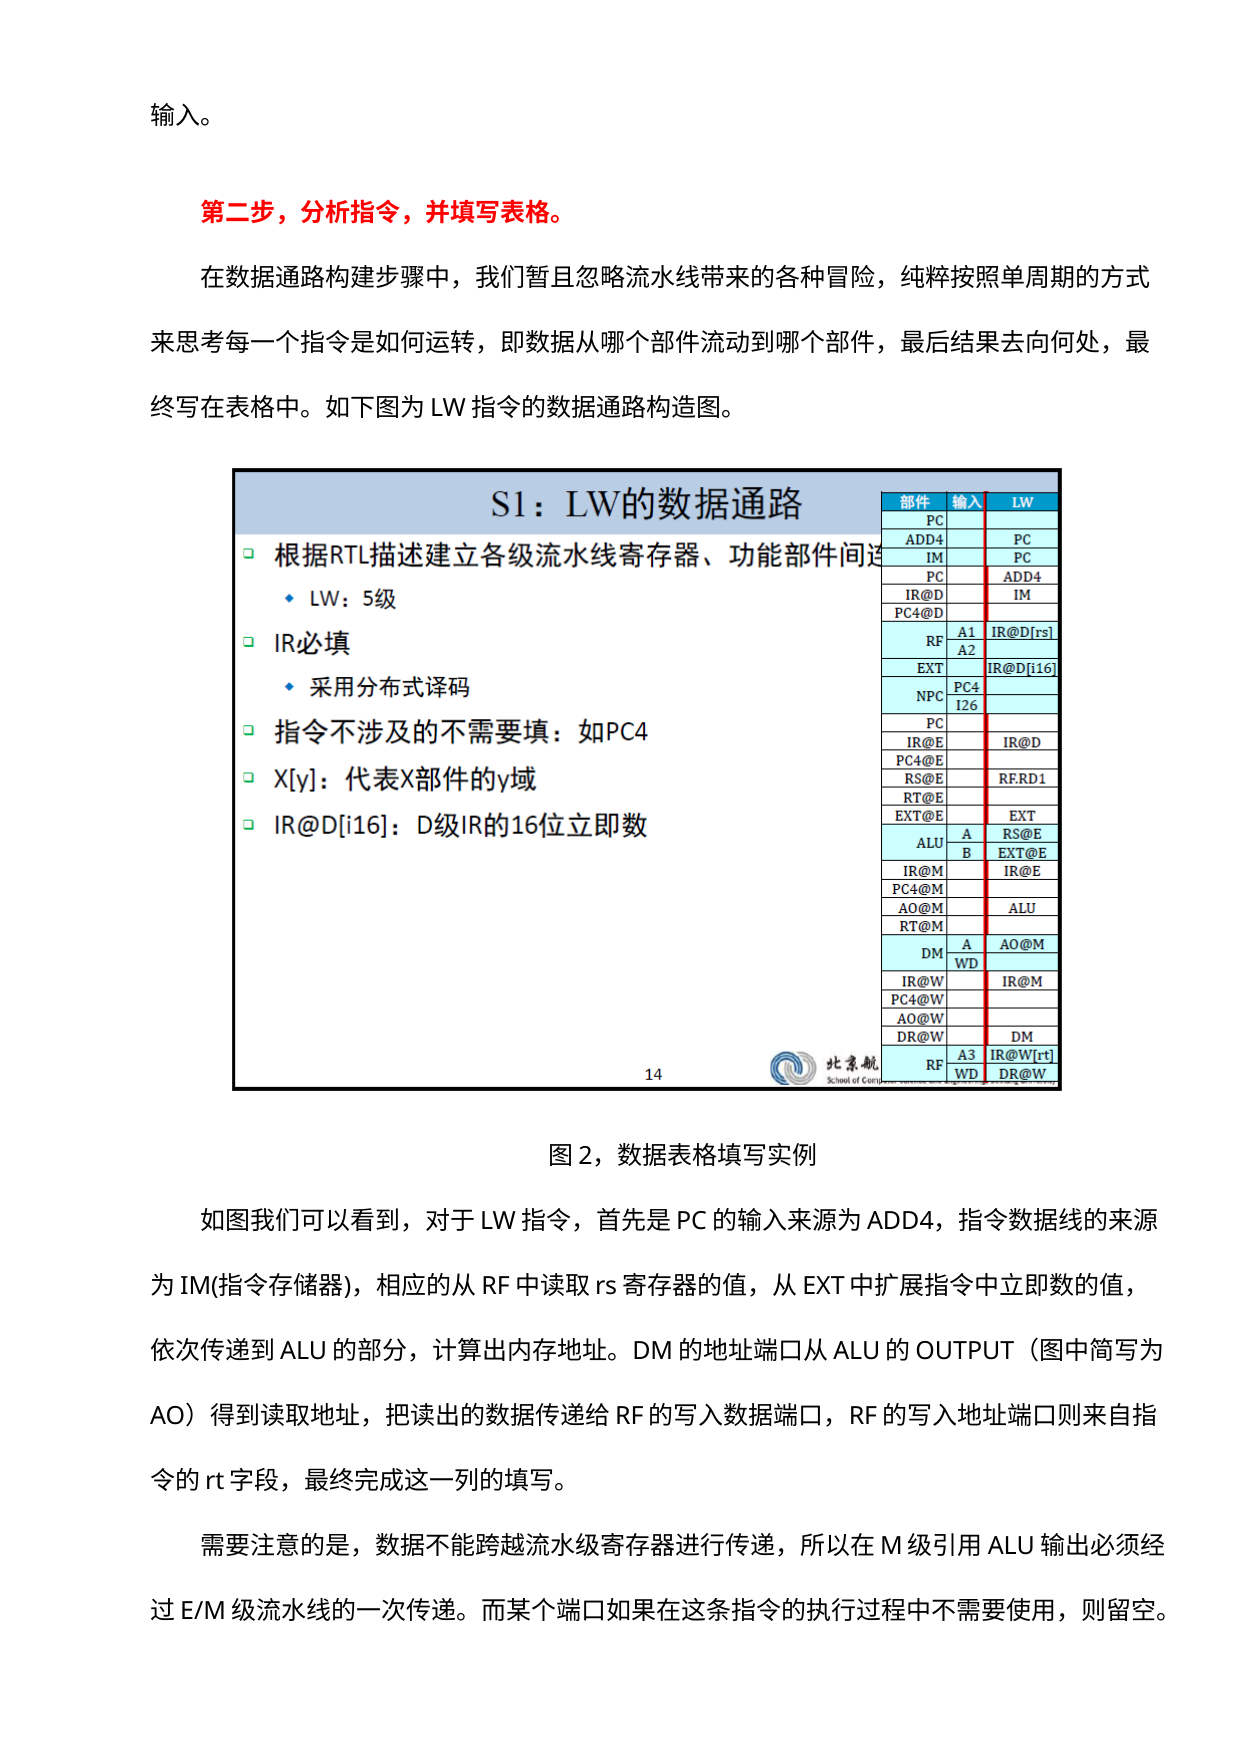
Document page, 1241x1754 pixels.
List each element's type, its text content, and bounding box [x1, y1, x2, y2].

list 第二步，分析指令，并填写表格。 [150, 178, 1165, 243]
list 在数据通路构建步骤中，我们暂且忽略流水线带来的各种冒险，纯粹按照单周期的方式来思考每一个指令是如何运转，即数据从哪个部件流动到哪个部件，最后结果去向何处，最终写在表格中。如下图为LW指令的数据通路构造图。 [150, 243, 1165, 438]
list 如图我们可以看到，对于LW指令，首先是PC的输入来源为ADD4，指令数据线的来源为IM(指令存储器)，相应的从RF中读取rs寄存器的值，从EXT中扩展指令中立即数的值，依次传递到ALU的部分，计算出内存地址。DM的地址端口从ALU的OUTPUT（图中简写为AO）得到读取地址，把读出的数据传递给RF的写入数据端口，RF的写入地址端口则来自指令的rt字段，最终完成这一列的填写。 [150, 1186, 1165, 1511]
list 需要注意的是，数据不能跨越流水级寄存器进行传递，所以在M级引用ALU输出必须经过E/M级流水线的一次传递。而某个端口如果在这条指令的执行过程中不需要使用，则留空。 [150, 1511, 1165, 1641]
picture [200, 438, 1100, 1118]
list 图2，数据表格填写实例 [150, 1121, 1165, 1186]
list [150, 81, 1165, 146]
